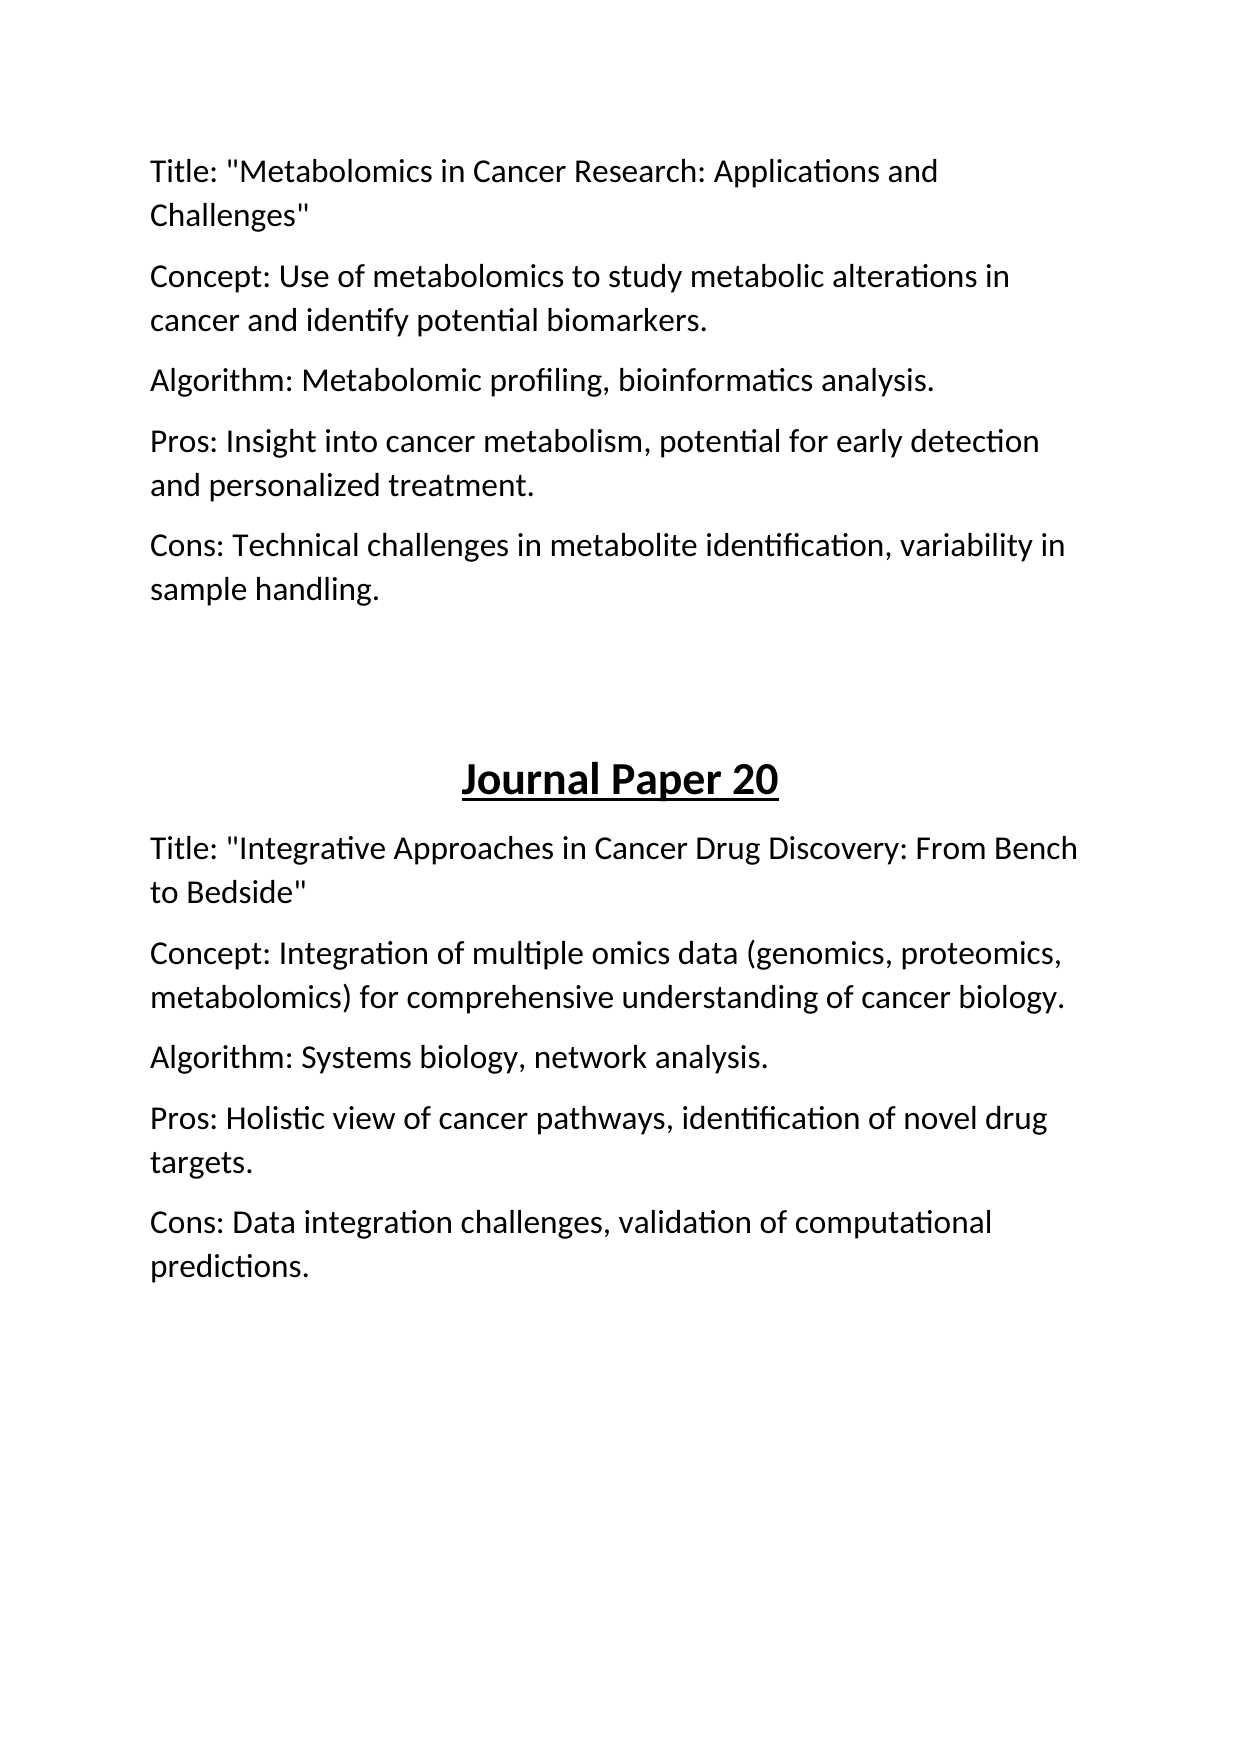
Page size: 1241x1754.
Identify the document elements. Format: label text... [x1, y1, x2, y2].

text Title: "Integrative Approaches in Cancer Drug Discovery: From Bench to Bedside" [150, 827, 1090, 912]
text Cons: Technical challenges in metabolite identification, variability in sample handling. [150, 524, 1090, 609]
text Pros: Insight into cancer metabolism, potential for early detection and personalized treatment. [150, 420, 1090, 504]
text Title: "Metabolomics in Cancer Research: Applications and Challenges" [150, 150, 1090, 235]
text Algorithm: Metabolomic profiling, bioinformatics analysis. [150, 359, 1090, 400]
text Cons: Data integration challenges, validation of computational predictions. [150, 1202, 1090, 1286]
text Journal Paper 20 [150, 750, 1090, 806]
text Concept: Integration of multiple omics data (genomics, proteomics, metabolomics) for comprehensive understanding of cancer biology. [150, 932, 1090, 1016]
text Concept: Use of metabolomics to study metabolic alterations in cancer and identify potential biomarkers. [150, 254, 1090, 339]
text Algorithm: Systems biology, network analysis. [150, 1036, 1090, 1077]
text Pros: Holistic view of cancer pathways, identification of novel drug targets. [150, 1097, 1090, 1182]
